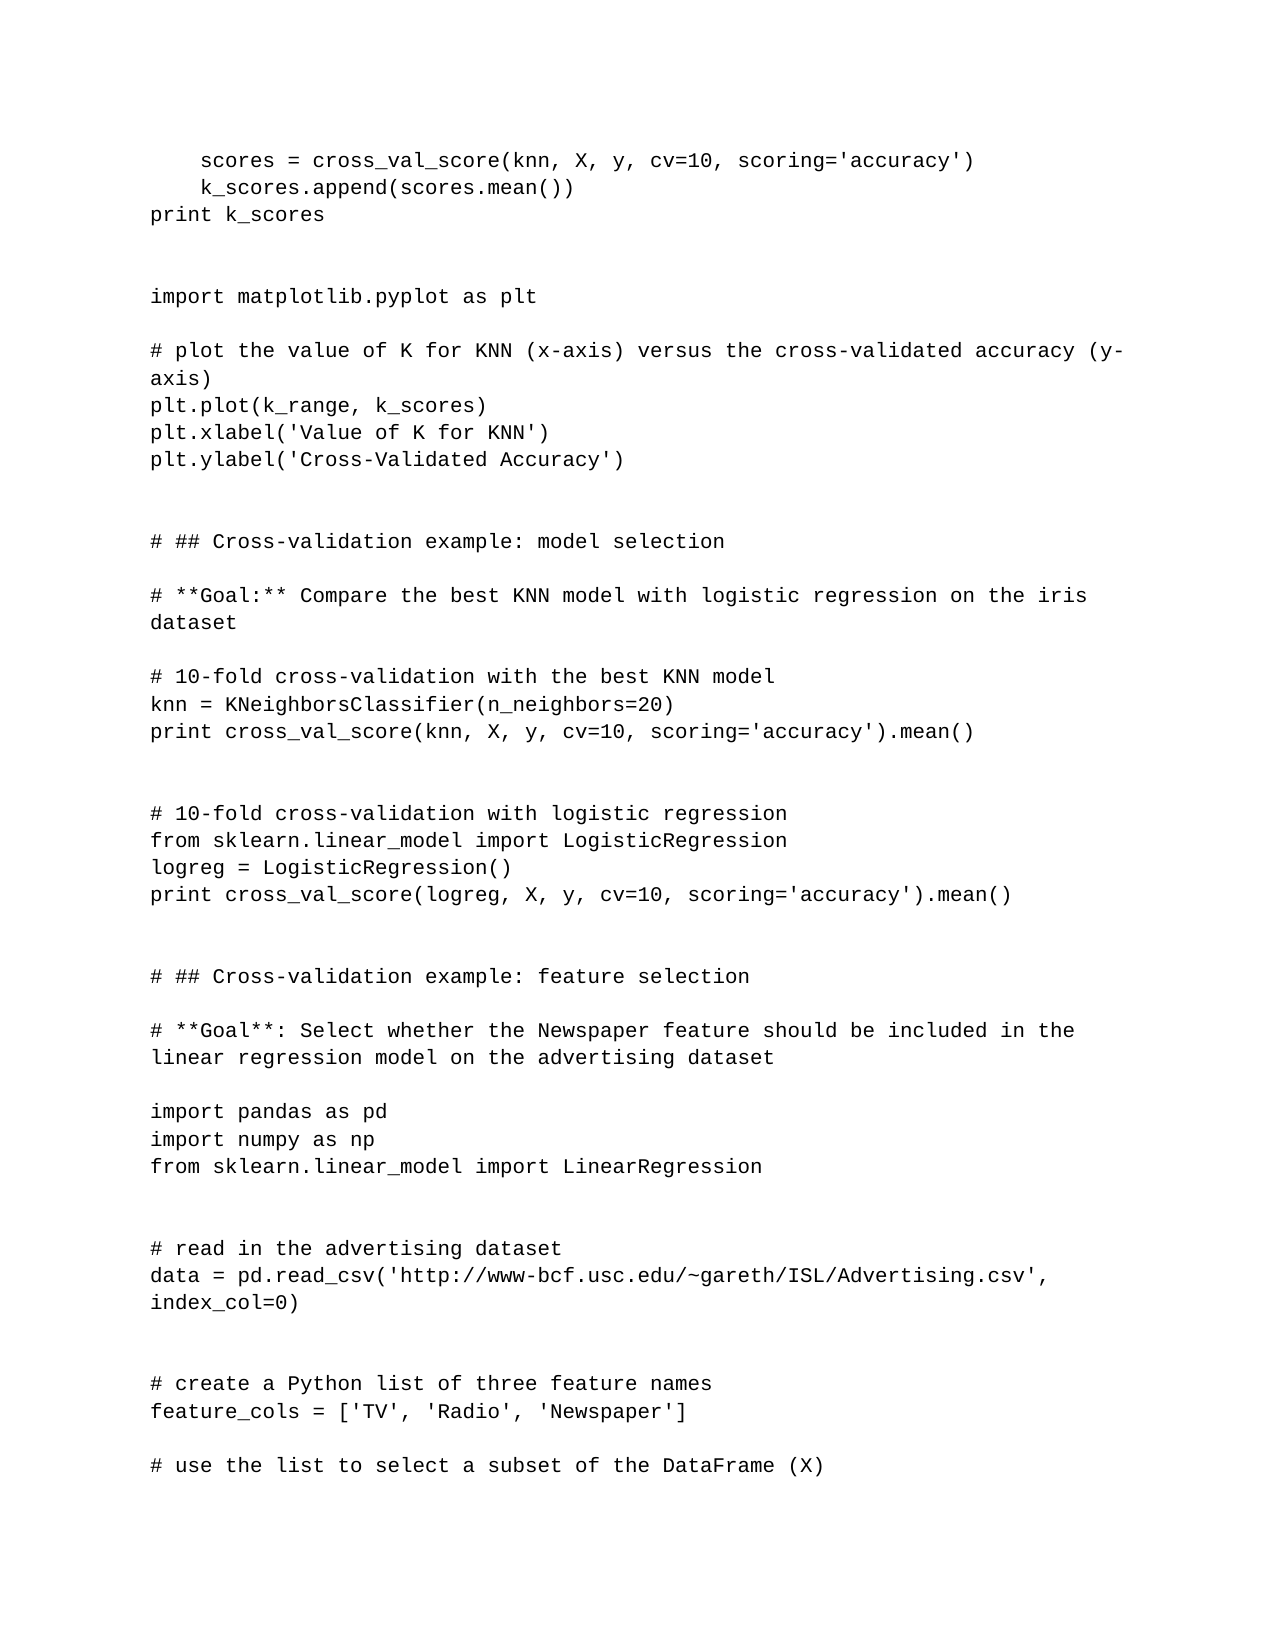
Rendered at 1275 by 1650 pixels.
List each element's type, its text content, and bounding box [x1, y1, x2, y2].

text logreg = LogisticRegression() [150, 857, 1125, 881]
text from sklearn.linear_model import LogisticRegression [150, 830, 1125, 853]
text # read in the advertising dataset [150, 1237, 1125, 1261]
text # **Goal**: Select whether the Newspaper feature should be included in the linear regression model on the advertising dataset [150, 1020, 1125, 1071]
text from sklearn.linear_model import LinearRegression [150, 1156, 1125, 1179]
text knn = KNeighborsClassifier(n_neighbors=20) [150, 694, 1125, 717]
text # use the list to select a subset of the DataFrame (X) [150, 1455, 1125, 1479]
text # 10-fold cross-validation with the best KNN model [150, 667, 1125, 690]
text plt.plot(k_range, k_scores) [150, 395, 1125, 418]
text import matplotlib.pyplot as plt [150, 286, 1125, 309]
text print k_scores [150, 204, 1125, 228]
text # create a Python list of three feature names [150, 1373, 1125, 1397]
text import numpy as np [150, 1129, 1125, 1152]
text scores = cross_val_score(knn, X, y, cv=10, scoring='accuracy') [150, 150, 1125, 174]
text # 10-fold cross-validation with logistic regression [150, 802, 1125, 826]
text data = pd.read_csv('http://www-bcf.usc.edu/~gareth/ISL/Advertising.csv', index_col=0) [150, 1265, 1125, 1316]
text # ## Cross-validation example: model selection [150, 531, 1125, 554]
text print cross_val_score(knn, X, y, cv=10, scoring='accuracy').mean() [150, 721, 1125, 744]
text print cross_val_score(logreg, X, y, cv=10, scoring='accuracy').mean() [150, 884, 1125, 908]
text # **Goal:** Compare the best KNN model with logistic regression on the iris dataset [150, 585, 1125, 636]
text feature_cols = ['TV', 'Radio', 'Newspaper'] [150, 1401, 1125, 1424]
text plt.ylabel('Cross-Validated Accuracy') [150, 449, 1125, 473]
text # plot the value of K for KNN (x-axis) versus the cross-validated accuracy (y-axis) [150, 340, 1125, 391]
text k_scores.append(scores.mean()) [150, 177, 1125, 201]
text plt.xlabel('Value of K for KNN') [150, 422, 1125, 446]
text import pandas as pd [150, 1102, 1125, 1125]
text # ## Cross-validation example: feature selection [150, 966, 1125, 989]
